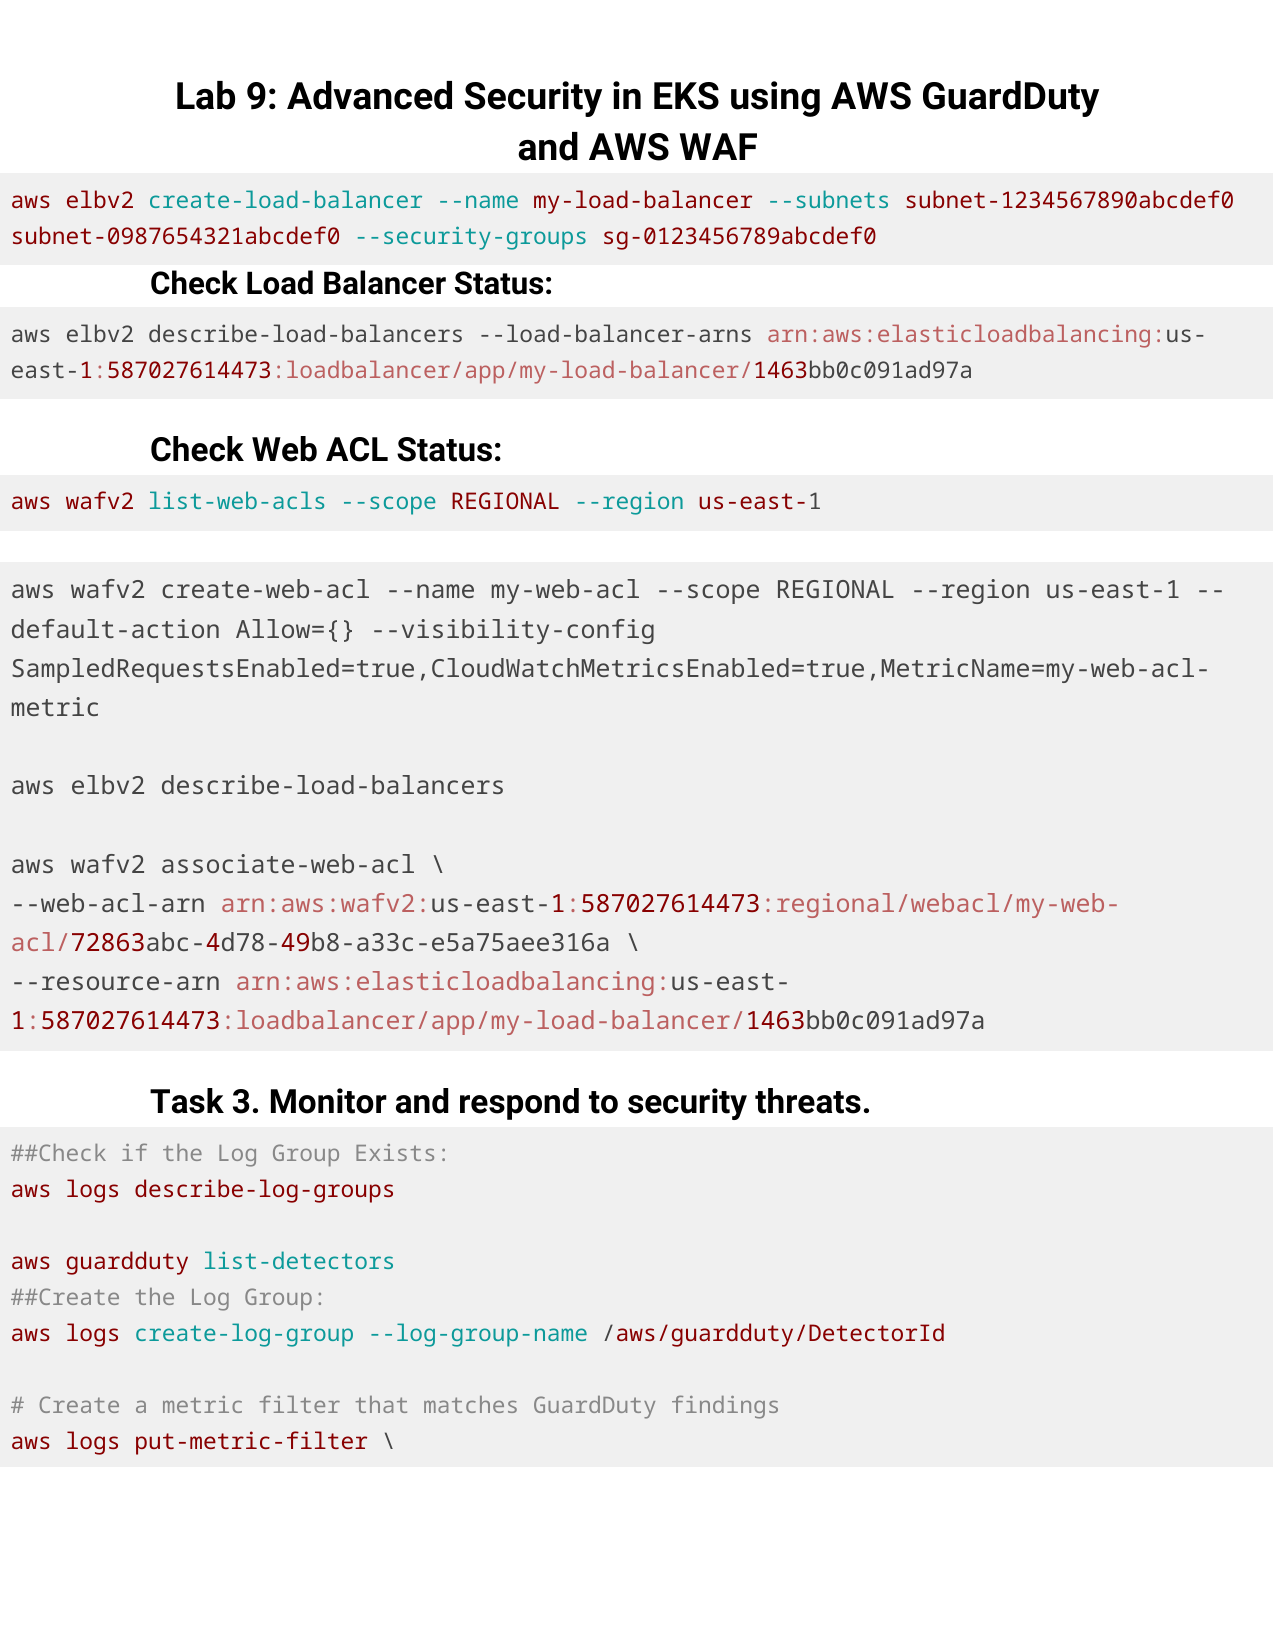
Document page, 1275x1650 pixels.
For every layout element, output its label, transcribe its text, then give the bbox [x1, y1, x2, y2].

table_header aws wafv2 create-web-acl --name my-web-acl --scope REGIONAL --region us-east-1 --default-action Allow={} --visibility-config SampledRequestsEnabled=true,CloudWatchMetricsEnabled=true,MetricName=my-web-acl-metric aws elbv2 describe-load-balancers aws wafv2 associate-web-acl \ --web-acl-arn arn:aws:wafv2:us-east-1:587027614473:regional/webacl/my-web-acl/72863abc-4d78-49b8-a33c-e5a75aee316a \ --resource-arn arn:aws:elasticloadbalancing:us-east-1:587027614473:loadbalancer/app/my-load-balancer/1463bb0c091ad97a [0, 562, 1273, 1051]
table_header aws elbv2 create-load-balancer --name my-load-balancer --subnets subnet-1234567890abcdef0 subnet-0987654321abcdef0 --security-groups sg-0123456789abcdef0 [0, 173, 1273, 265]
text Check Load Balancer Status: [150, 265, 1125, 302]
text Task 3. Monitor and respond to security threats. [150, 1082, 1125, 1121]
table_header aws wafv2 list-web-acls --scope REGIONAL --region us-east-1 [0, 475, 1273, 531]
table_header aws elbv2 describe-load-balancers --load-balancer-arns arn:aws:elasticloadbalancing:us-east-1:587027614473:loadbalancer/app/my-load-balancer/1463bb0c091ad97a [0, 307, 1273, 399]
text Check Web ACL Status: [150, 430, 1125, 469]
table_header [0, 1127, 1273, 1467]
